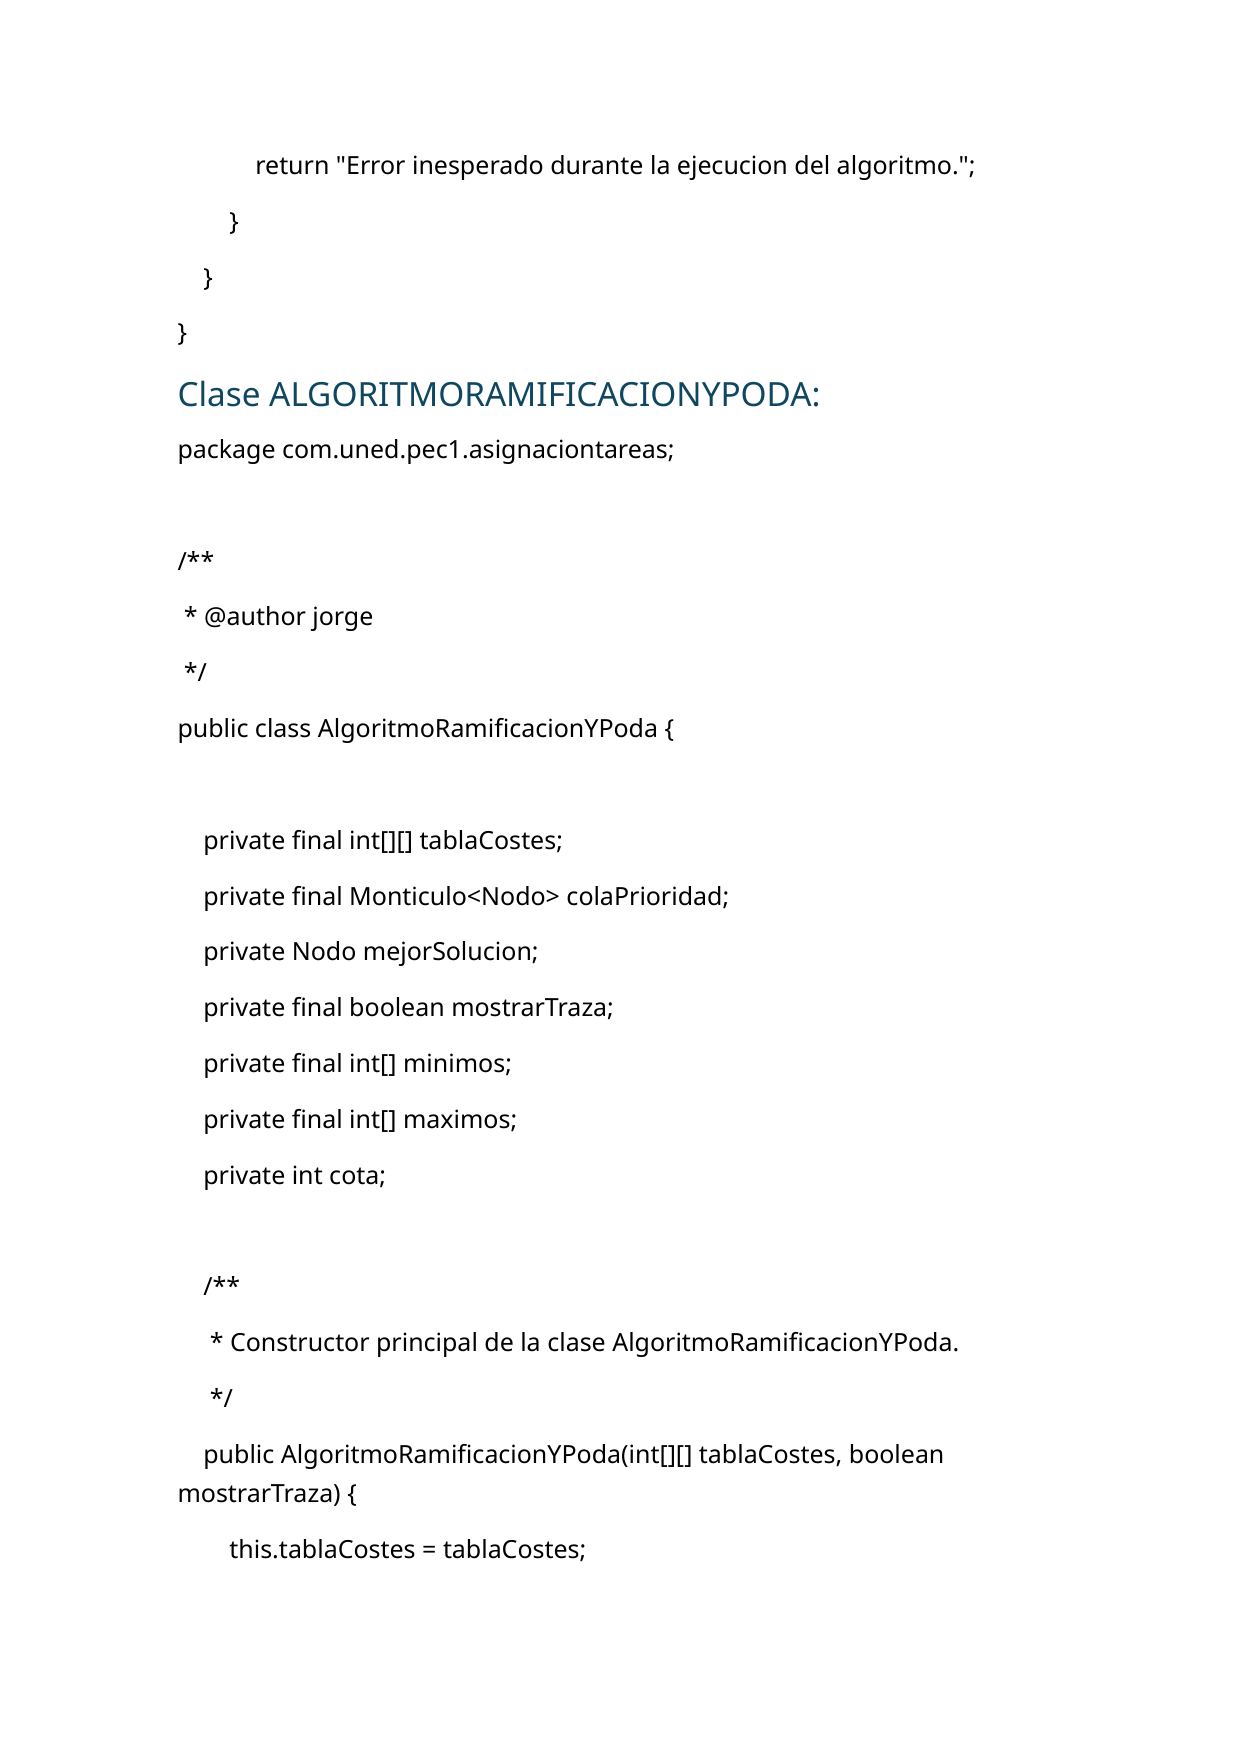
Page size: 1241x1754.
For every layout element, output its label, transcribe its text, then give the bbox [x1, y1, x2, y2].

text } [177, 259, 1063, 293]
text public class AlgoritmoRamificacionYPoda { [177, 711, 1063, 745]
text private final int[] minimos; [177, 1046, 1063, 1080]
text * @author jorge [177, 599, 1063, 633]
subtitle Clase ALGORITMORAMIFICACIONYPODA: [177, 371, 1063, 416]
text } [177, 315, 1063, 349]
text private int cota; [177, 1157, 1063, 1191]
text private final boolean mostrarTraza; [177, 990, 1063, 1024]
text */ [177, 655, 1063, 689]
text this.tablaCostes = tablaCostes; [177, 1531, 1063, 1566]
text private Nodo mejorSolucion; [177, 934, 1063, 968]
text /** [177, 543, 1063, 577]
text private final int[] maximos; [177, 1101, 1063, 1136]
text public AlgoritmoRamificacionYPoda(int[][] tablaCostes, boolean mostrarTraza) { [177, 1436, 1063, 1510]
text package com.uned.pec1.asignaciontareas; [177, 431, 1063, 466]
text } [177, 203, 1063, 237]
text /** [177, 1269, 1063, 1303]
text return "Error inesperado durante la ejecucion del algoritmo."; [177, 148, 1063, 182]
text */ [177, 1381, 1063, 1415]
text private final int[][] tablaCostes; [177, 822, 1063, 856]
text * Constructor principal de la clase AlgoritmoRamificacionYPoda. [177, 1325, 1063, 1359]
text private final Monticulo<Nodo> colaPrioridad; [177, 878, 1063, 912]
